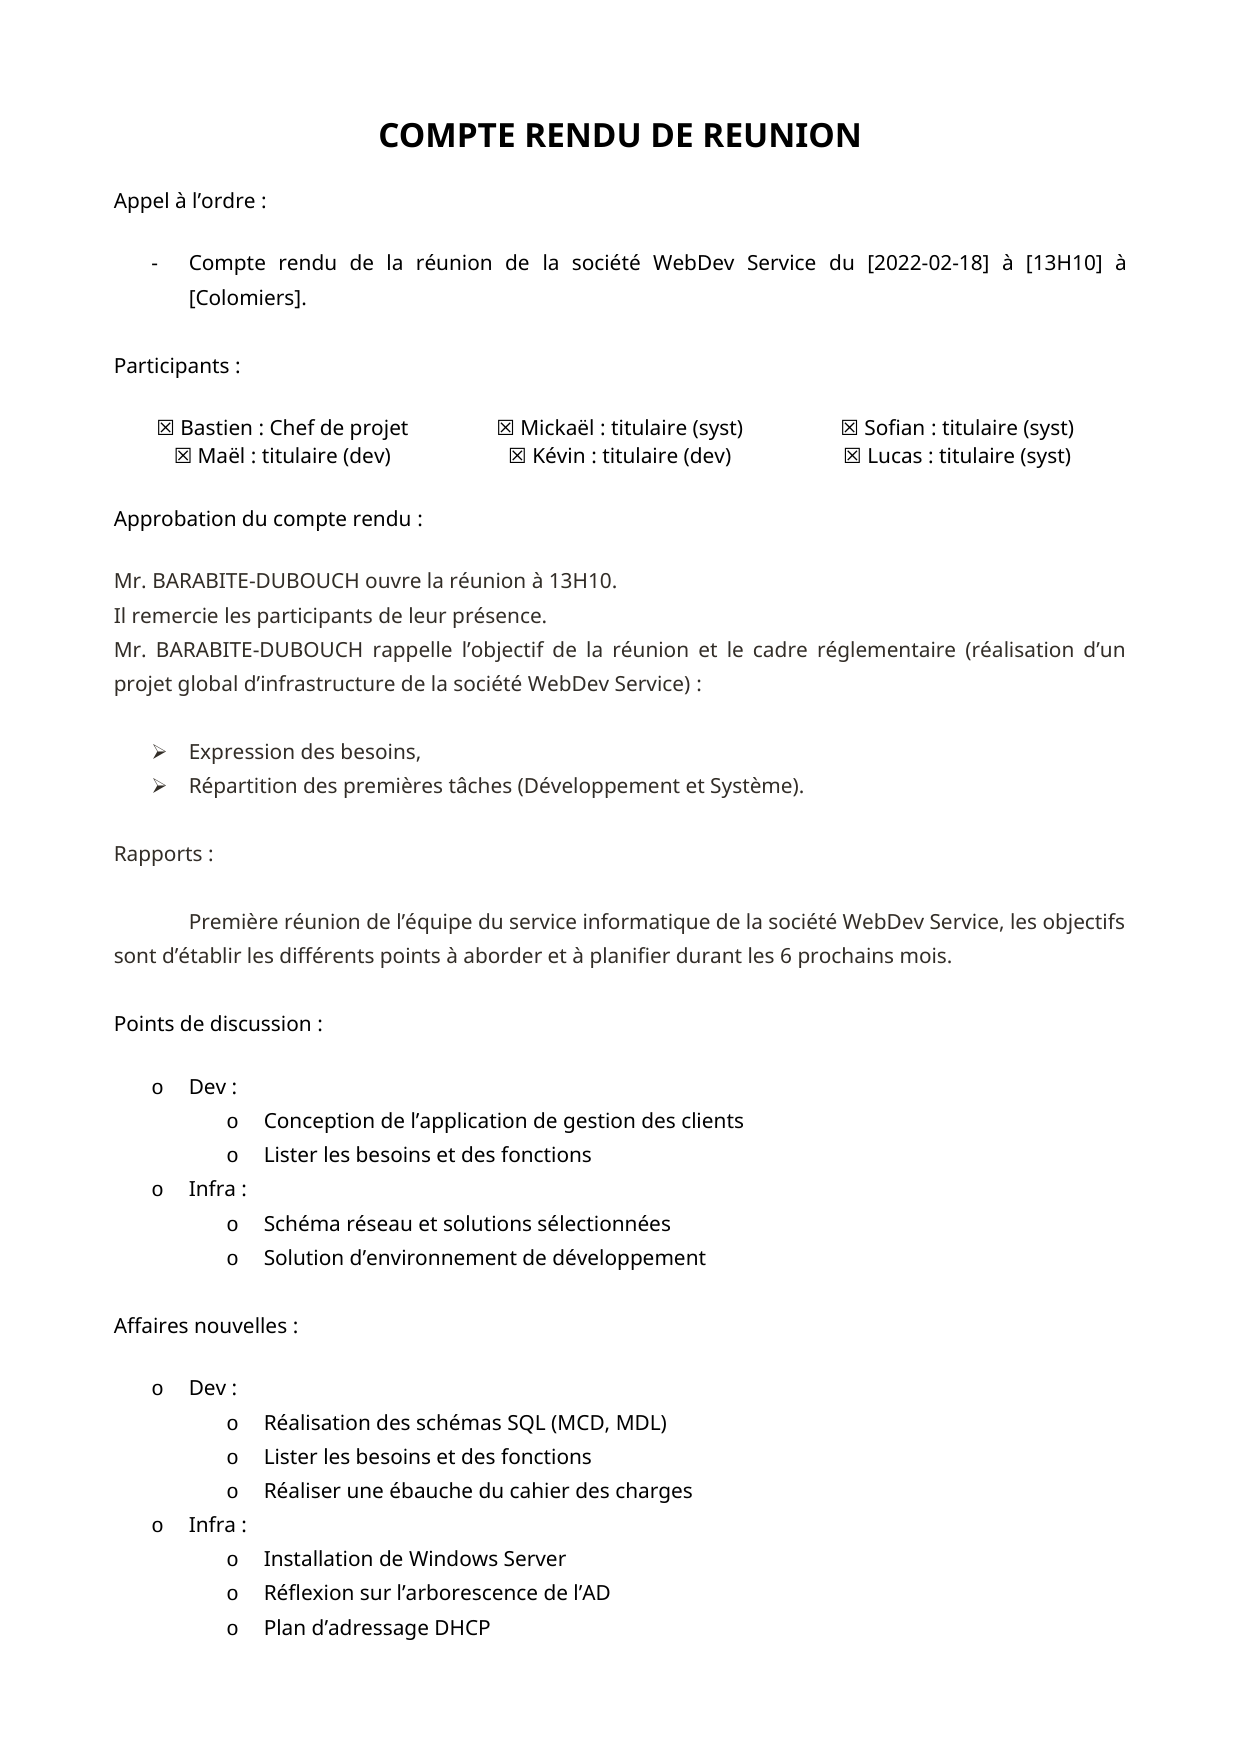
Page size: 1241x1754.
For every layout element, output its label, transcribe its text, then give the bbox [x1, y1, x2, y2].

list Plan d’adressage DHCP [226, 1613, 1127, 1641]
subtitle Approbation du compte rendu : [113, 504, 1127, 533]
text Première réunion de l’équipe du service informatique de la société WebDev Service, les objectifs sont d’établir les différents points à aborder et à planifier durant les 6 prochains mois. [113, 907, 1127, 970]
text Mr. BARABITE-DUBOUCH ouvre la réunion à 13H10. [113, 567, 1127, 595]
list Expression des besoins, [151, 737, 1127, 765]
list Conception de l’application de gestion des clients [226, 1106, 1127, 1135]
list Lister les besoins et des fonctions [226, 1442, 1127, 1470]
table_header Mickaël : titulaire (syst) [451, 413, 788, 442]
list Installation de Windows Server [226, 1544, 1127, 1573]
list Schéma réseau et solutions sélectionnées [226, 1209, 1127, 1237]
list Répartition des premières tâches (Développement et Système). [151, 771, 1127, 799]
list Compte rendu de la réunion de la société WebDev Service du [2022-02-18] à [13H10] à [Colomiers]. [151, 248, 1127, 311]
text Rapports : [113, 839, 1127, 868]
text Il remercie les participants de leur présence. [113, 601, 1127, 629]
table_header Sofian : titulaire (syst) [788, 413, 1126, 442]
table_cell Kévin : titulaire (dev) [451, 442, 788, 470]
list Réaliser une ébauche du cahier des charges [226, 1476, 1127, 1504]
table_header Bastien : Chef de projet [114, 413, 451, 442]
list Réflexion sur l’arborescence de l’AD [226, 1578, 1127, 1607]
table_cell Lucas : titulaire (syst) [788, 442, 1126, 470]
list Lister les besoins et des fonctions [226, 1140, 1127, 1169]
list Dev : [151, 1072, 1127, 1101]
table_cell Maël : titulaire (dev) [114, 442, 451, 470]
subtitle Affaires nouvelles : [113, 1311, 1127, 1339]
list Infra : [151, 1510, 1127, 1539]
text Mr. BARABITE-DUBOUCH rappelle l’objectif de la réunion et le cadre réglementaire (réalisation d’un projet global d’infrastructure de la société WebDev Service) : [113, 635, 1127, 697]
list Infra : [151, 1174, 1127, 1203]
subtitle Points de discussion : [113, 1009, 1127, 1038]
list Dev : [151, 1373, 1127, 1402]
list Réalisation des schémas SQL (MCD, MDL) [226, 1408, 1127, 1436]
subtitle Appel à l’ordre : [113, 186, 1127, 214]
table_header COMPTE RENDU DE REUNION [114, 112, 1127, 158]
list Solution d’environnement de développement [226, 1243, 1127, 1271]
subtitle Participants : [113, 351, 1127, 379]
